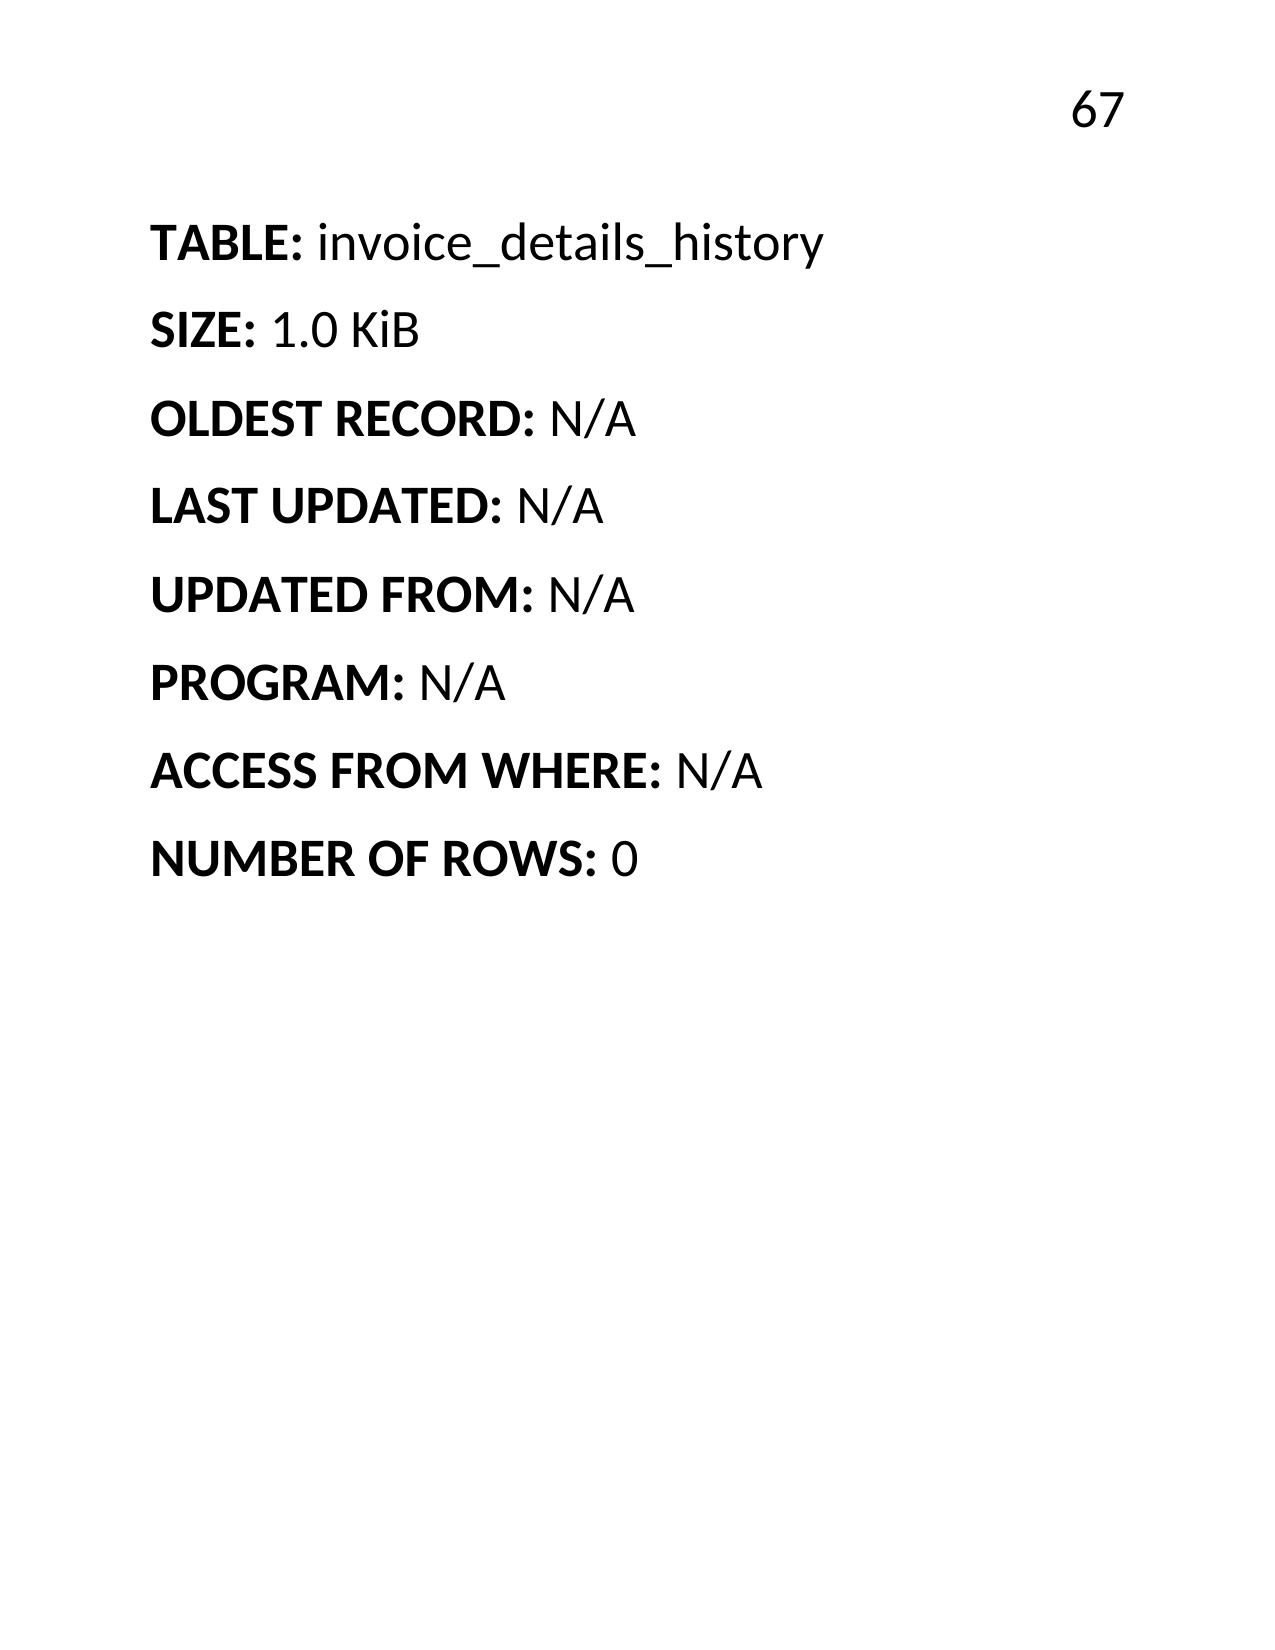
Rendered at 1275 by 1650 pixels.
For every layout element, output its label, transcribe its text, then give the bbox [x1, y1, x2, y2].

text NUMBER OF ROWS: 0 [150, 823, 1125, 889]
text PROGRAM: N/A [150, 647, 1125, 713]
text UPDATED FROM: N/A [150, 559, 1125, 626]
text SIZE: 1.0 KiB [150, 295, 1125, 361]
text ACCESS FROM WHERE: N/A [150, 735, 1125, 802]
text LAST UPDATED: N/A [150, 471, 1125, 537]
text TABLE: invoice_details_history [150, 207, 1125, 273]
text OLDEST RECORD: N/A [150, 383, 1125, 449]
